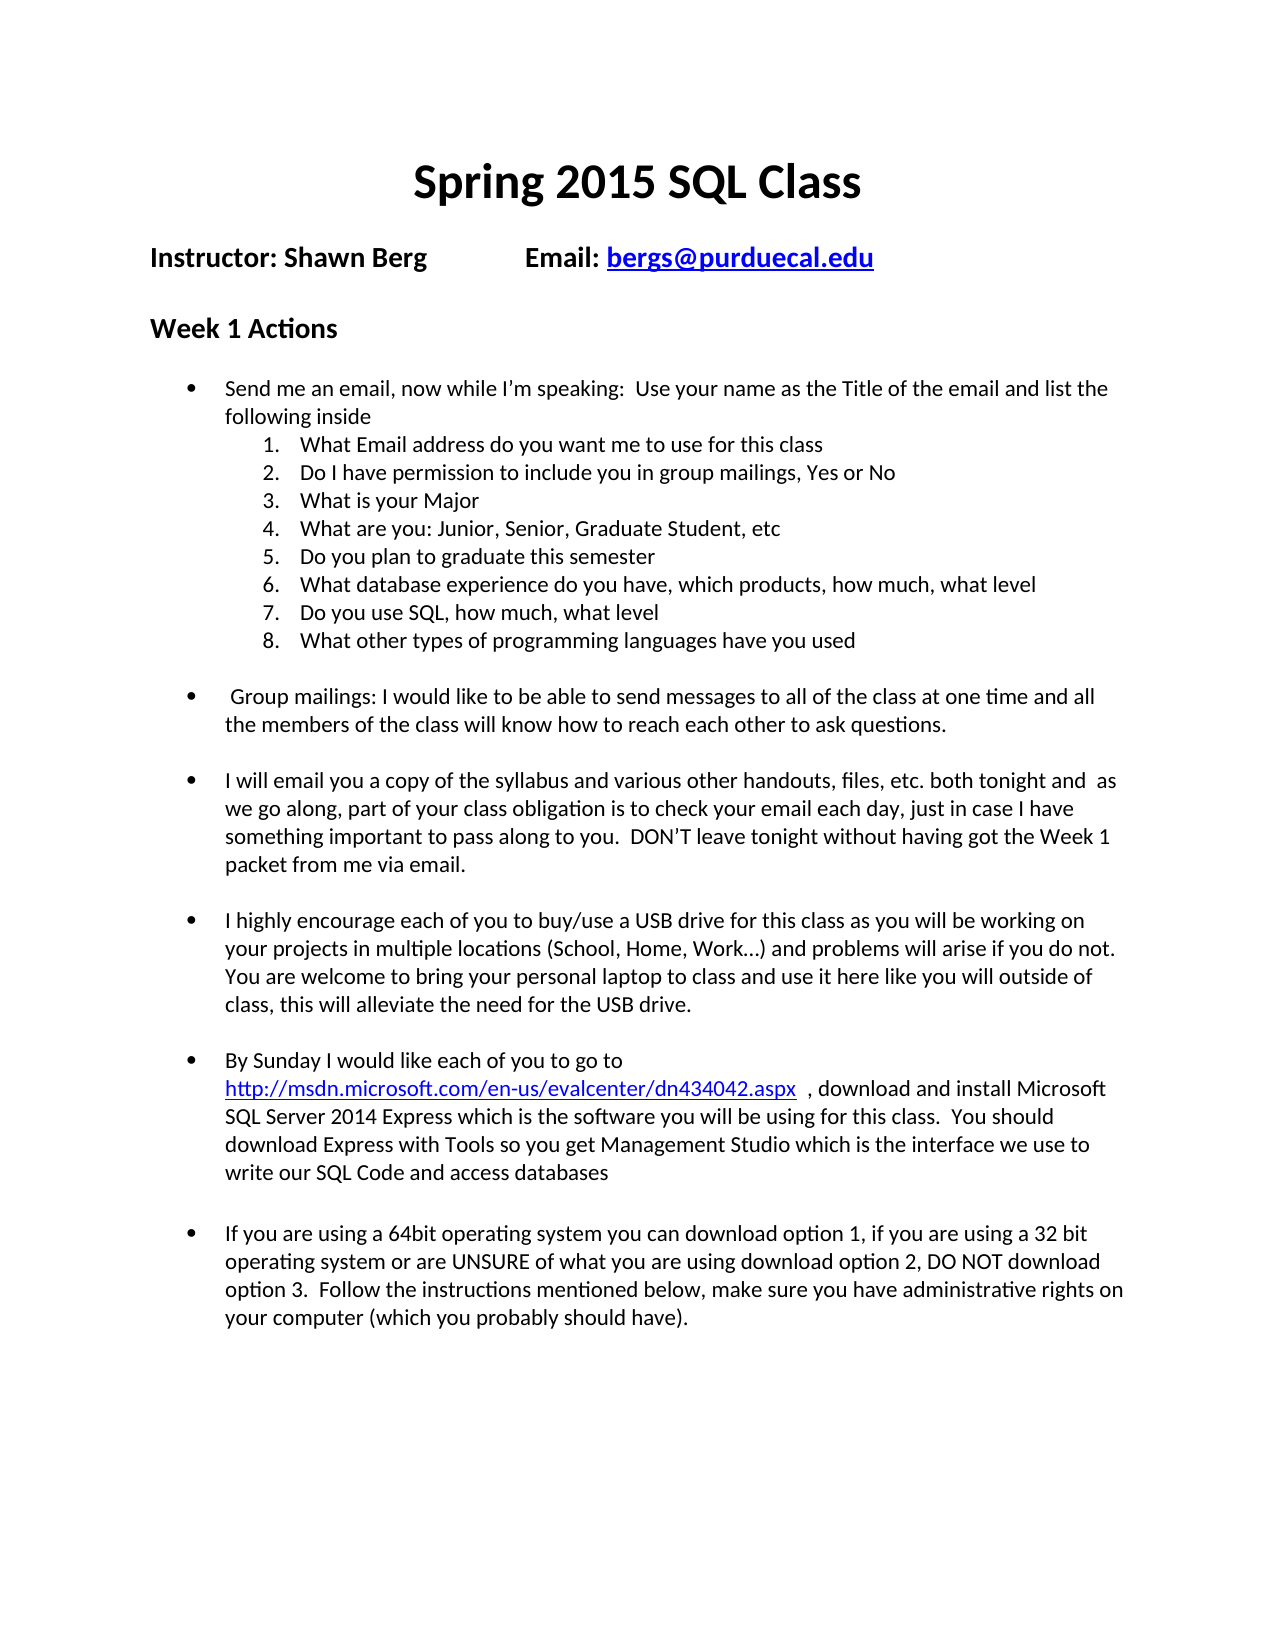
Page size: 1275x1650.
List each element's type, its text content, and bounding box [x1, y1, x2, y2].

list What Email address do you want me to use for this class [262, 430, 1125, 458]
list By Sunday I would like each of you to go to http://msdn.microsoft.com/en-us/evalcenter/dn434042.aspx , download and install Microsoft SQL Server 2014 Express which is the software you will be using for this class. You should download Express with Tools so you get Management Studio which is the interface we use to write our SQL Code and access databases [187, 1046, 1125, 1187]
list What other types of programming languages have you used [262, 626, 1125, 654]
list Do you plan to graduate this semester [262, 542, 1125, 570]
list What is your Major [262, 486, 1125, 514]
list Send me an email, now while I’m speaking: Use your name as the Title of the email and list the following inside [187, 374, 1125, 430]
list I will email you a copy of the syllabus and various other handouts, files, etc. both tonight and as we go along, part of your class obligation is to check your email each day, just in case I have something important to pass along to you. DON’T leave tonight without having got the Week 1 packet from me via email. [187, 766, 1125, 878]
text Spring 2015 SQL Class [150, 150, 1125, 211]
list Group mailings: I would like to be able to send messages to all of the class at one time and all the members of the class will know how to reach each other to ask questions. [187, 682, 1125, 738]
list Do you use SQL, how much, what level [262, 598, 1125, 626]
list Do I have permission to include you in group mailings, Yes or No [262, 458, 1125, 486]
list I highly encourage each of you to buy/use a USB drive for this class as you will be working on your projects in multiple locations (School, Home, Work…) and problems will arise if you do not. You are welcome to bring your personal laptop to class and use it here like you will outside of class, this will alleviate the need for the USB drive. [187, 906, 1125, 1018]
list If you are using a 64bit operating system you can download option 1, if you are using a 32 bit operating system or are UNSURE of what you are using download option 2, DO NOT download option 3. Follow the instructions mentioned below, make sure you have administrative rights on your computer (which you probably should have). [187, 1219, 1125, 1331]
list What database experience do you have, which products, how much, what level [262, 570, 1125, 598]
list What are you: Junior, Senior, Graduate Student, etc [262, 514, 1125, 542]
text Instructor: Shawn Berg Email: bergs@purduecal.edu [150, 239, 1125, 275]
text Week 1 Actions [150, 310, 1125, 346]
